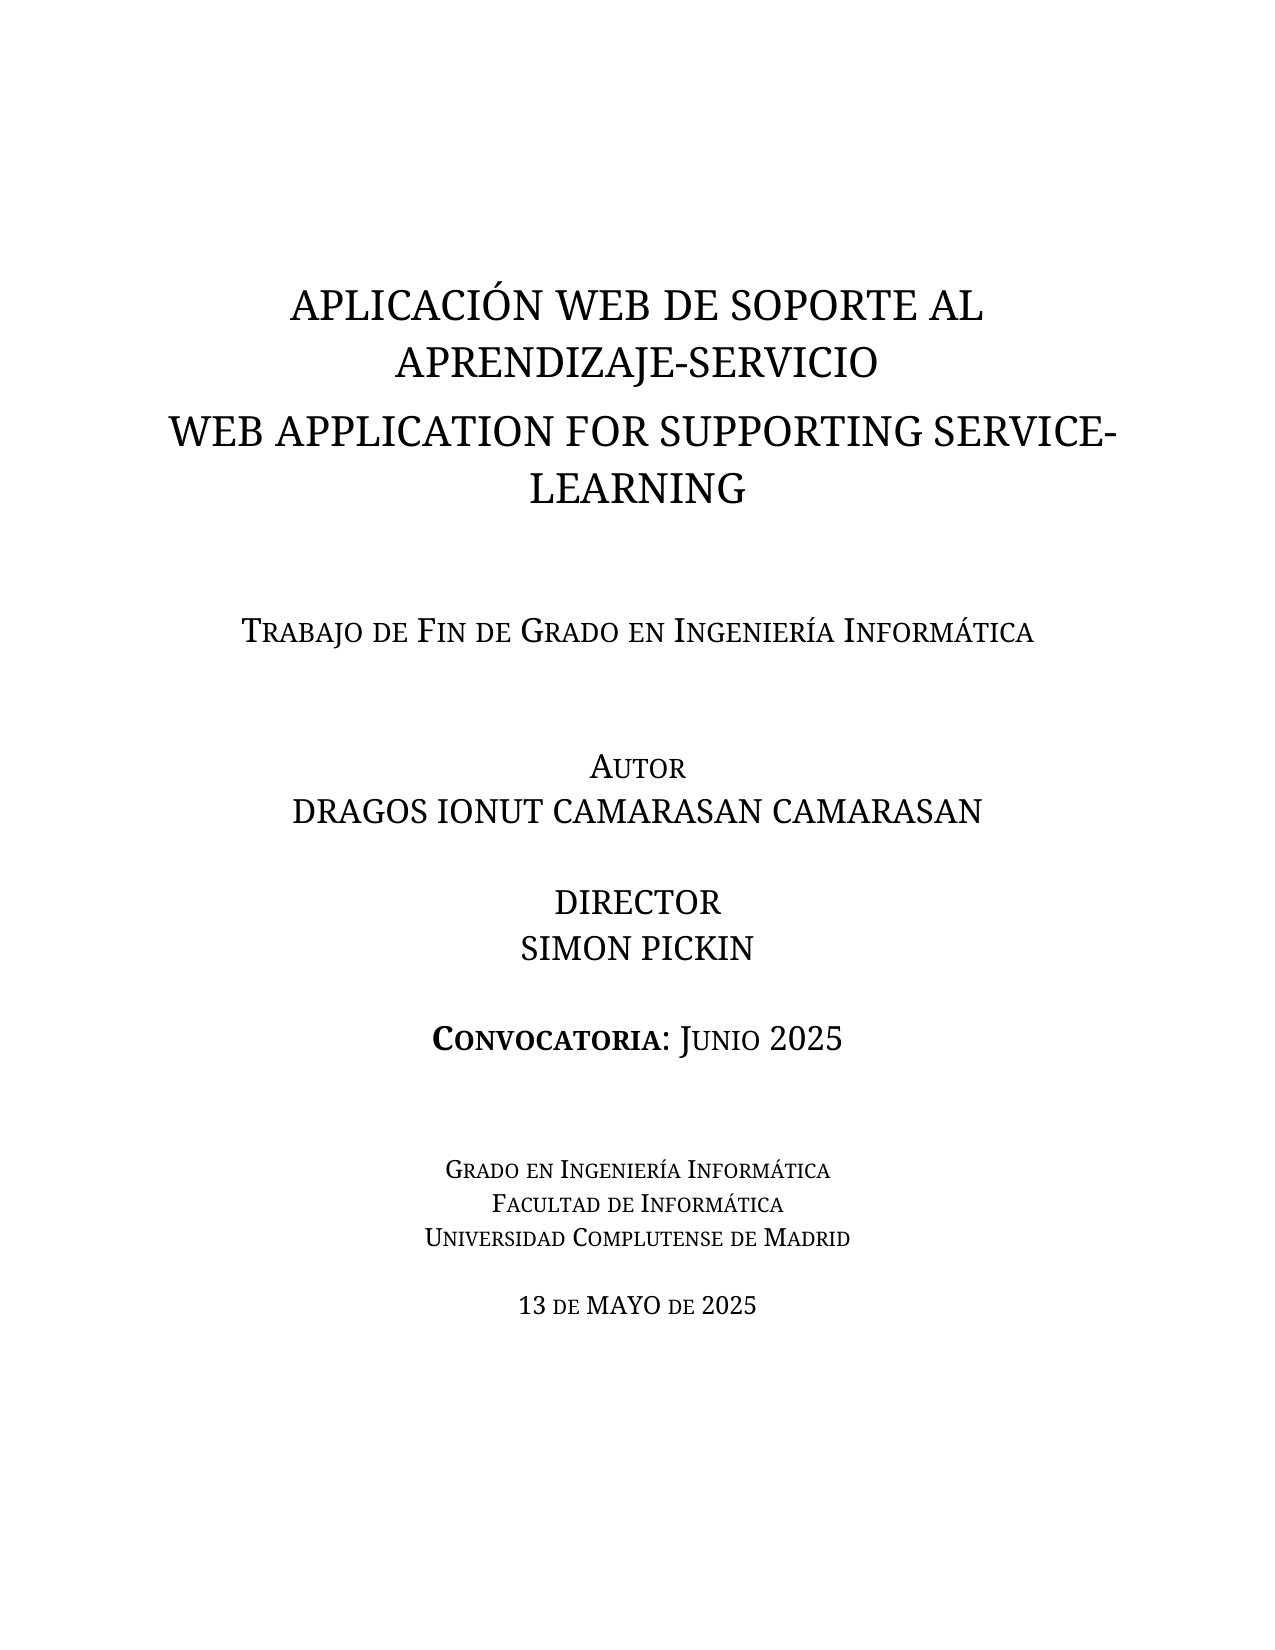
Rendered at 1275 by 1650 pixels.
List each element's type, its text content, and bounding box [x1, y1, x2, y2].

title Aplicación web de soporte al Aprendizaje-Servicio [150, 276, 1125, 389]
text Grado en Ingeniería Informática [150, 1151, 1125, 1186]
title Web application for supporting Service-Learning [150, 402, 1125, 516]
text Facultad de Informática [150, 1186, 1125, 1219]
text 13 de MAYO de 2025 [150, 1288, 1125, 1322]
title Autor [150, 743, 1125, 788]
title Director [150, 879, 1125, 924]
title SIMON PICKIN [150, 924, 1125, 970]
title Convocatoria: Junio 2025 [150, 1015, 1125, 1061]
title DRAGOS IONUT CAMARASAN CAMARASAN [150, 788, 1125, 833]
text Universidad Complutense de Madrid [150, 1219, 1125, 1254]
title Trabajo de Fin de Grado en Ingeniería Informática [150, 606, 1125, 652]
